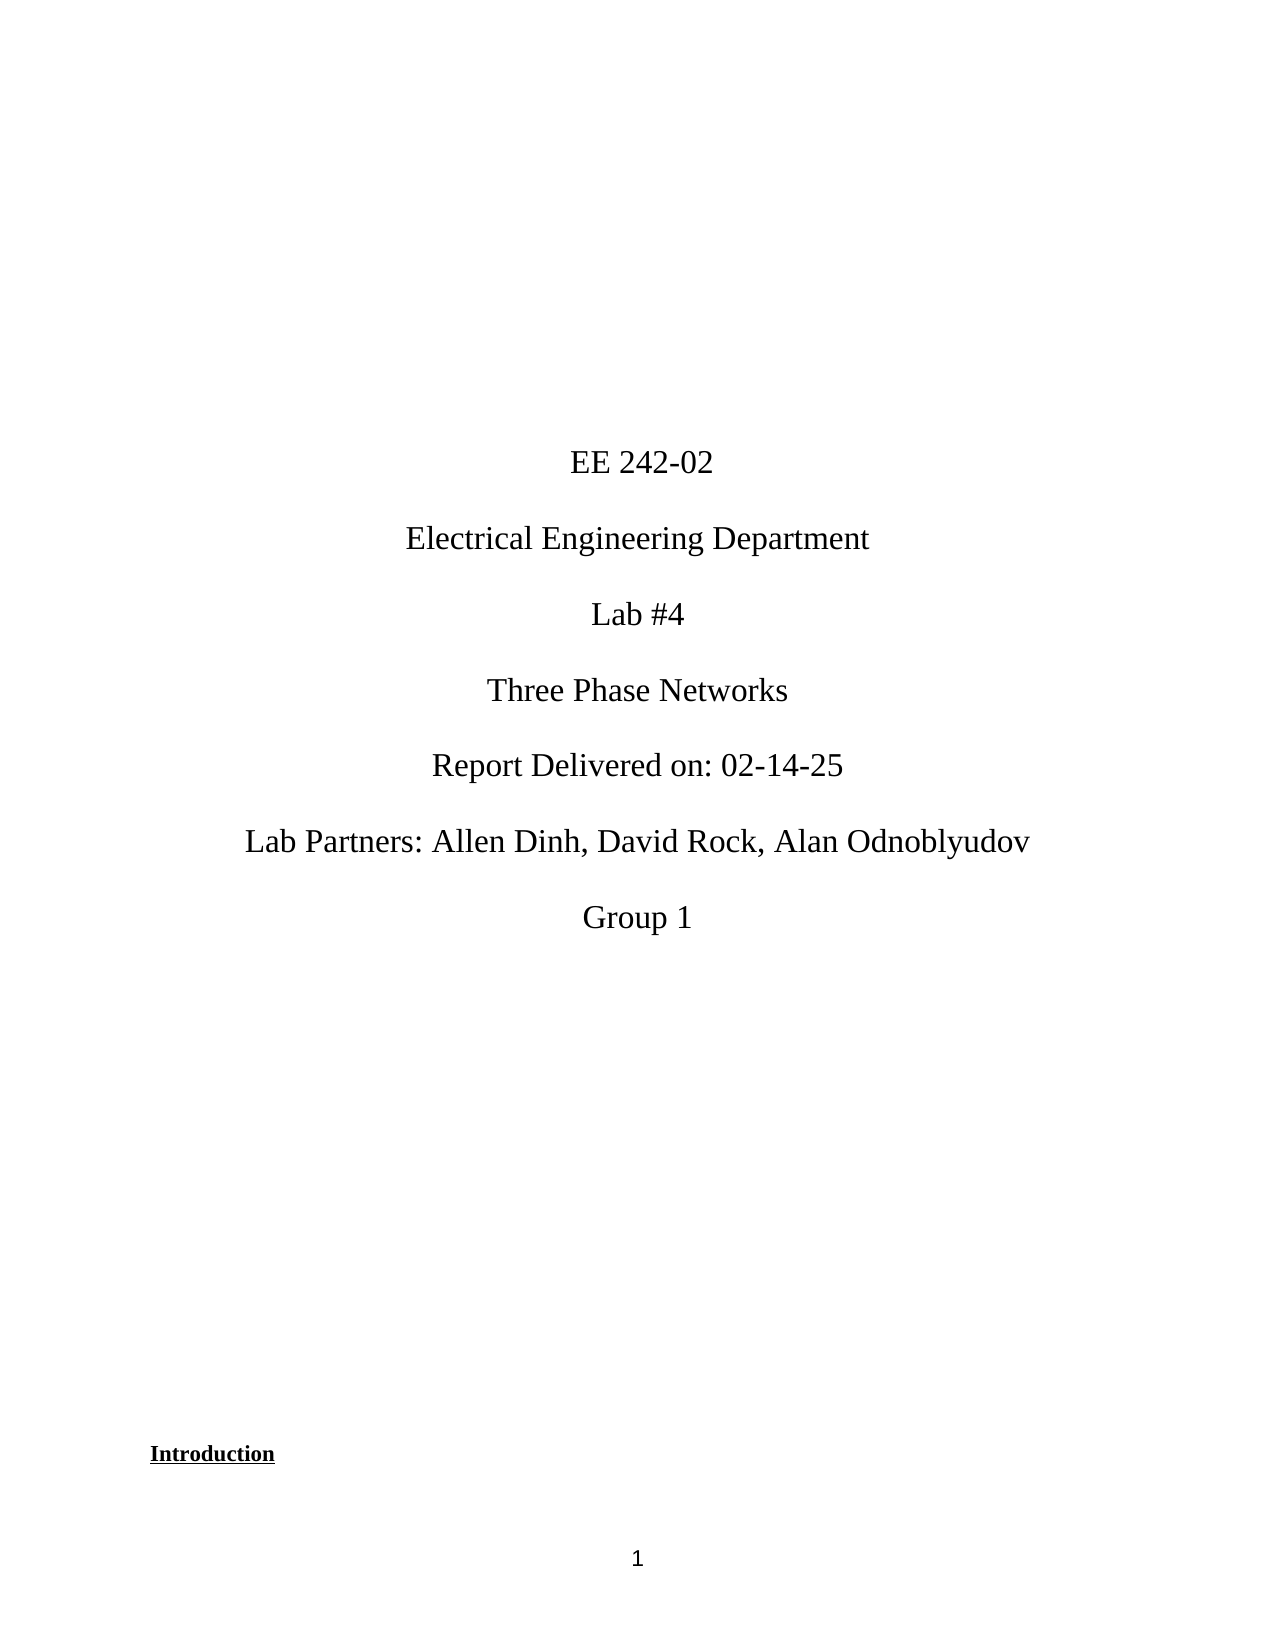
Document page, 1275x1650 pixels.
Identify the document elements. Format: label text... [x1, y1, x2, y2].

subtitle Electrical Engineering Department [150, 518, 1125, 556]
subtitle Group 1 [150, 897, 1125, 936]
text Introduction [150, 1439, 1125, 1466]
subtitle EE 242-02 [150, 442, 1125, 481]
subtitle Three Phase Networks [150, 670, 1125, 708]
subtitle Report Delivered on: 02-14-25 [150, 746, 1125, 784]
subtitle Lab #4 [150, 594, 1125, 632]
subtitle Lab Partners: Allen Dinh, David Rock, Alan Odnoblyudov [150, 821, 1125, 860]
